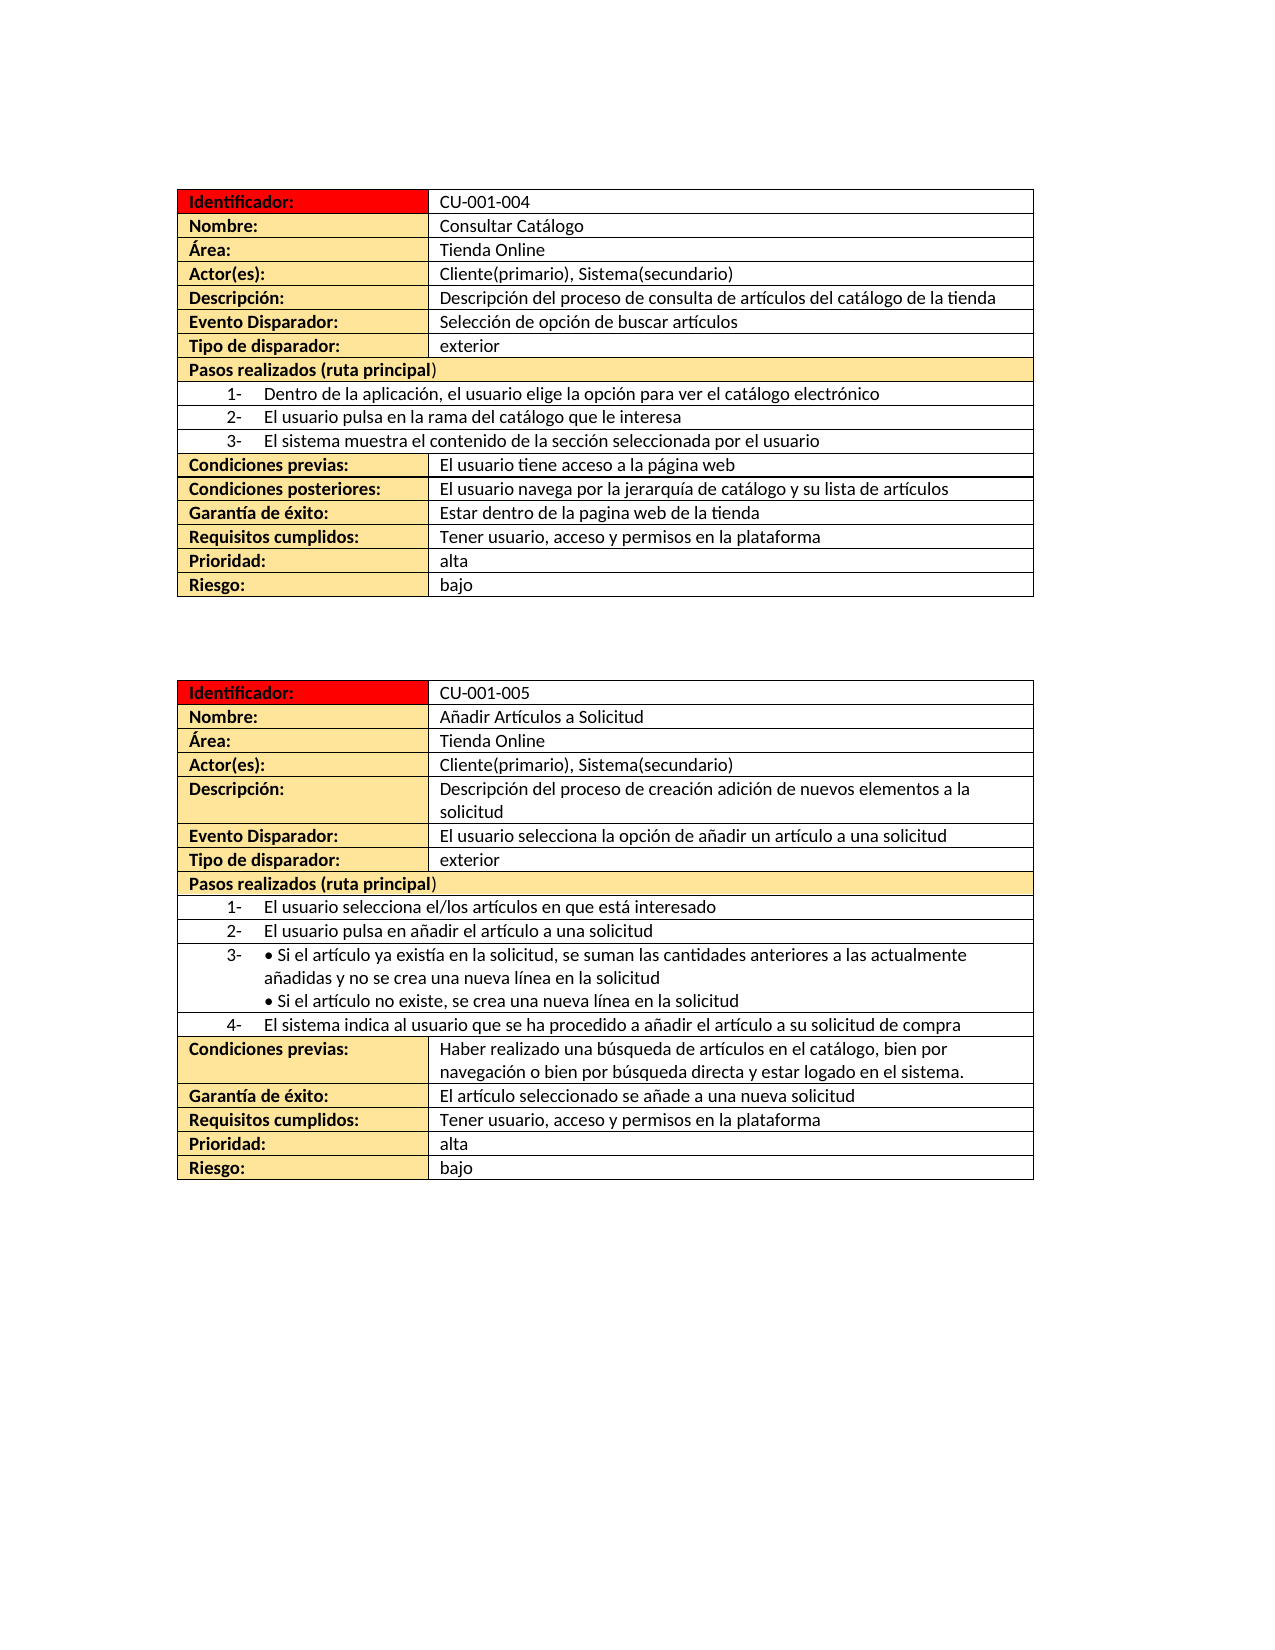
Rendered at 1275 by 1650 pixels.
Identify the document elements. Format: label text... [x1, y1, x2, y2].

table_cell Descripción: [178, 777, 428, 823]
table_cell Tener usuario, acceso y permisos en la plataforma [429, 525, 1033, 548]
table_cell Garantía de éxito: [178, 1084, 428, 1107]
table_cell Evento Disparador: [178, 824, 428, 847]
table_cell exterior [429, 334, 1033, 357]
table_cell Área: [178, 729, 428, 752]
table_cell Área: [178, 238, 428, 261]
table_cell Añadir Artículos a Solicitud [429, 705, 1033, 728]
table_cell Dentro de la aplicación, el usuario elige la opción para ver el catálogo electrónico [178, 382, 1033, 404]
table_cell Requisitos cumplidos: [178, 525, 428, 548]
table_cell Selección de opción de buscar artículos [429, 310, 1033, 333]
table_cell El usuario navega por la jerarquía de catálogo y su lista de artículos [429, 478, 1033, 500]
table_cell Haber realizado una búsqueda de artículos en el catálogo, bien por navegación o bien por búsqueda directa y estar logado en el sistema. [429, 1037, 1033, 1083]
table_cell Condiciones previas: [178, 1037, 428, 1083]
table_cell Tipo de disparador: [178, 334, 428, 357]
table_cell Descripción: [178, 286, 428, 309]
table_cell alta [429, 1132, 1033, 1155]
table_cell Consultar Catálogo [429, 214, 1033, 237]
table_cell • Si el artículo ya existía en la solicitud, se suman las cantidades anteriores a las actualmente añadidas y no se crea una nueva línea en la solicitud • Si el artículo no existe, se crea una nueva línea en la solicitud [178, 944, 1033, 1012]
table_header CU-001-004 [429, 190, 1033, 213]
table_cell El usuario selecciona la opción de añadir un artículo a una solicitud [429, 824, 1033, 847]
table_cell Requisitos cumplidos: [178, 1108, 428, 1131]
table_cell Actor(es): [178, 753, 428, 776]
table_cell Cliente(primario), Sistema(secundario) [429, 753, 1033, 776]
table_cell El sistema indica al usuario que se ha procedido a añadir el artículo a su solicitud de compra [178, 1013, 1033, 1036]
table_cell El sistema muestra el contenido de la sección seleccionada por el usuario [178, 430, 1033, 452]
table_header Identificador: [178, 681, 428, 704]
table_header CU-001-005 [429, 681, 1033, 704]
table_cell exterior [429, 848, 1033, 871]
table_cell Actor(es): [178, 262, 428, 285]
table_cell El usuario pulsa en la rama del catálogo que le interesa [178, 406, 1033, 428]
table_cell Condiciones previas: [178, 454, 428, 476]
table_cell Nombre: [178, 214, 428, 237]
table_cell bajo [429, 1156, 1033, 1179]
table_cell Estar dentro de la pagina web de la tienda [429, 501, 1033, 524]
table_cell El usuario pulsa en añadir el artículo a una solicitud [178, 920, 1033, 942]
table_cell Cliente(primario), Sistema(secundario) [429, 262, 1033, 285]
table_cell Riesgo: [178, 1156, 428, 1179]
table_cell El usuario tiene acceso a la página web [429, 454, 1033, 476]
table_cell Condiciones posteriores: [178, 478, 428, 500]
table_cell Nombre: [178, 705, 428, 728]
table_cell Evento Disparador: [178, 310, 428, 333]
table_cell El artículo seleccionado se añade a una nueva solicitud [429, 1084, 1033, 1107]
table_cell Tipo de disparador: [178, 848, 428, 871]
table_cell Prioridad: [178, 549, 428, 572]
table_cell Pasos realizados (ruta principal) [178, 872, 1033, 894]
table_cell Garantía de éxito: [178, 501, 428, 524]
table_cell bajo [429, 573, 1033, 596]
table_cell Prioridad: [178, 1132, 428, 1155]
table_cell Tienda Online [429, 238, 1033, 261]
table_cell Pasos realizados (ruta principal) [178, 358, 1033, 381]
table_cell El usuario selecciona el/los artículos en que está interesado [178, 896, 1033, 918]
table_cell Tienda Online [429, 729, 1033, 752]
table_header Identificador: [178, 190, 428, 213]
table_cell Tener usuario, acceso y permisos en la plataforma [429, 1108, 1033, 1131]
table_cell alta [429, 549, 1033, 572]
table_cell Descripción del proceso de consulta de artículos del catálogo de la tienda [429, 286, 1033, 309]
table_cell Descripción del proceso de creación adición de nuevos elementos a la solicitud [429, 777, 1033, 823]
table_cell Riesgo: [178, 573, 428, 596]
